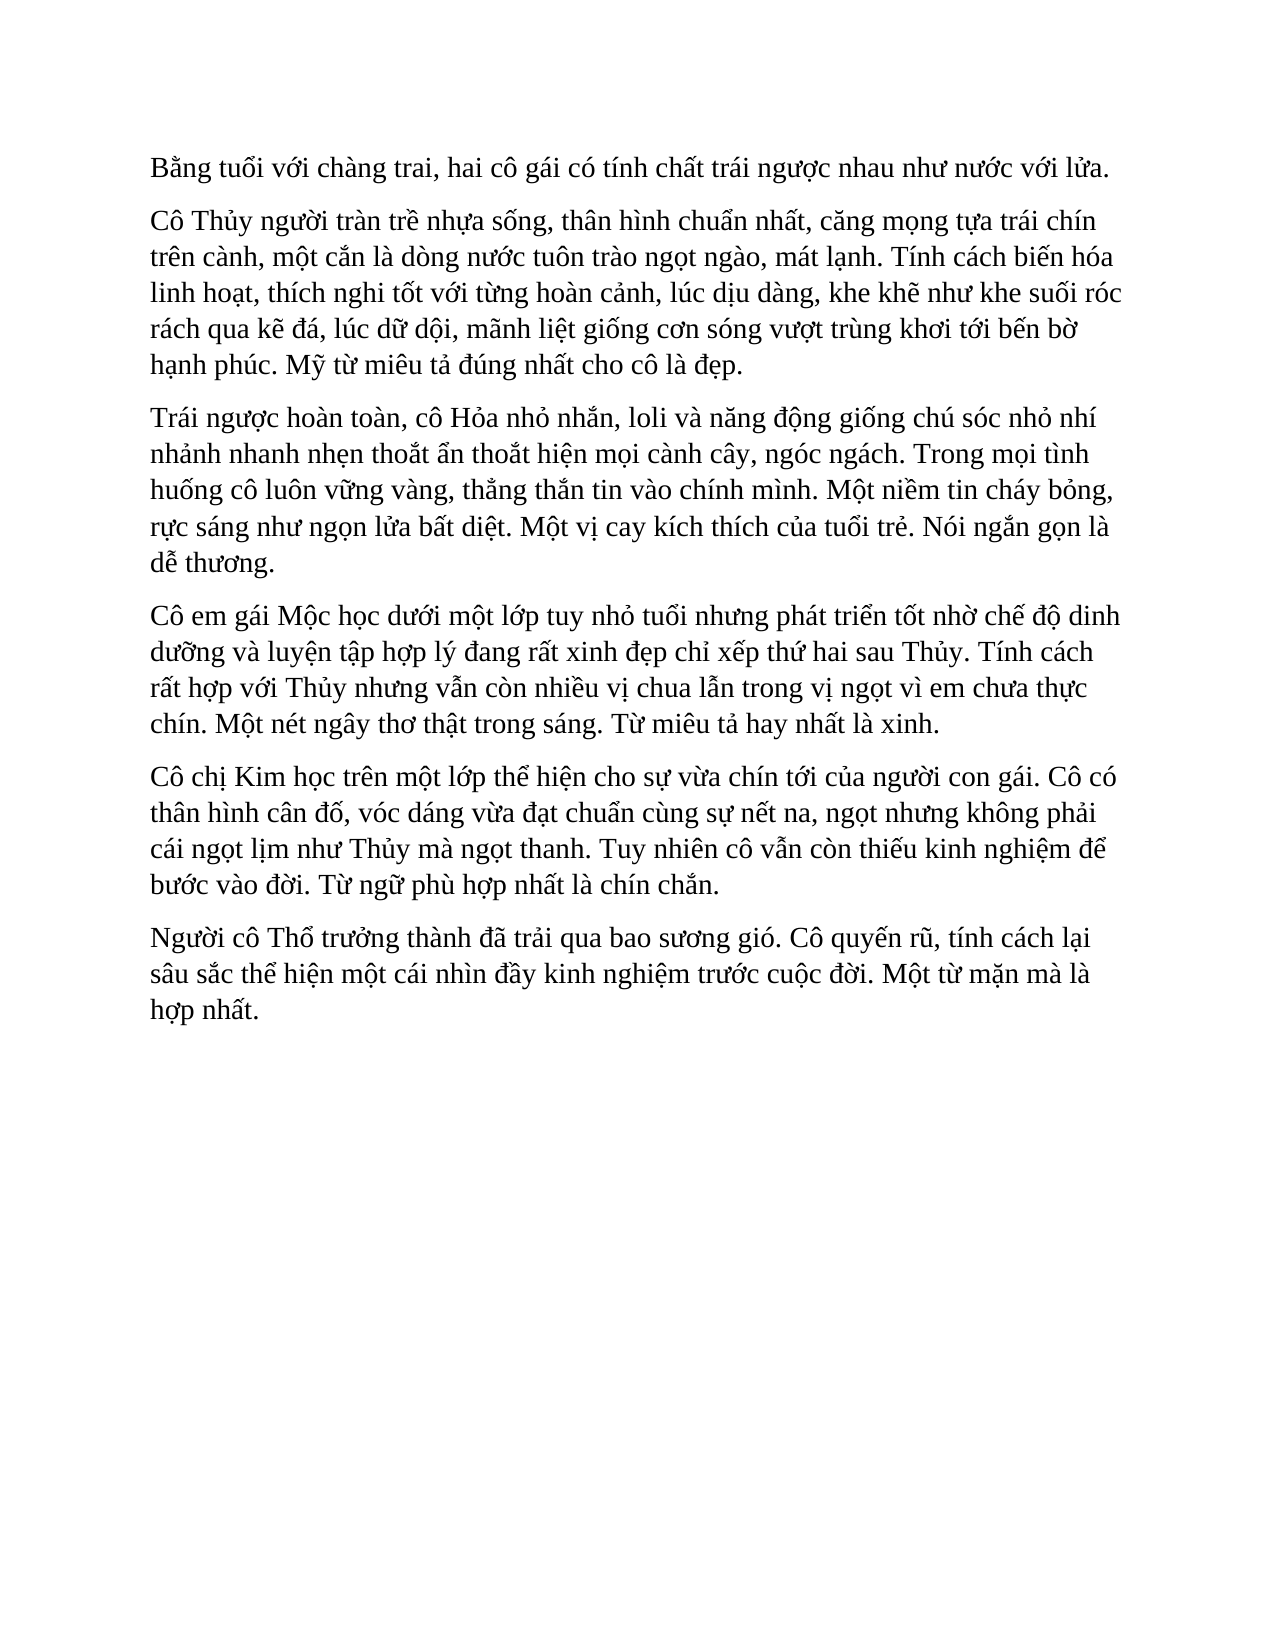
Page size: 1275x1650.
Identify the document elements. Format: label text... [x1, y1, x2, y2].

text Cô em gái Mộc học dưới một lớp tuy nhỏ tuổi nhưng phát triển tốt nhờ chế độ dinh dưỡng và luyện tập hợp lý đang rất xinh đẹp chỉ xếp thứ hai sau Thủy. Tính cách rất hợp với Thủy nhưng vẫn còn nhiều vị chua lẫn trong vị ngọt vì em chưa thực chín. Một nét ngây thơ thật trong sáng. Từ miêu tả hay nhất là xinh. [150, 598, 1125, 739]
text Người cô Thổ trưởng thành đã trải qua bao sương gió. Cô quyến rũ, tính cách lại sâu sắc thể hiện một cái nhìn đầy kinh nghiệm trước cuộc đời. Một từ mặn mà là hợp nhất. [150, 920, 1125, 1026]
text Trái ngược hoàn toàn, cô Hỏa nhỏ nhắn, loli và năng động giống chú sóc nhỏ nhí nhảnh nhanh nhẹn thoắt ẩn thoắt hiện mọi cành cây, ngóc ngách. Trong mọi tình huống cô luôn vững vàng, thẳng thắn tin vào chính mình. Một niềm tin cháy bỏng, rực sáng như ngọn lửa bất diệt. Một vị cay kích thích của tuổi trẻ. Nói ngắn gọn là dễ thương. [150, 400, 1125, 578]
text Cô Thủy người tràn trề nhựa sống, thân hình chuẩn nhất, căng mọng tựa trái chín trên cành, một cắn là dòng nước tuôn trào ngọt ngào, mát lạnh. Tính cách biến hóa linh hoạt, thích nghi tốt với từng hoàn cảnh, lúc dịu dàng, khe khẽ như khe suối róc rách qua kẽ đá, lúc dữ dội, mãnh liệt giống cơn sóng vượt trùng khơi tới bến bờ hạnh phúc. Mỹ từ miêu tả đúng nhất cho cô là đẹp. [150, 203, 1125, 381]
text Bằng tuổi với chàng trai, hai cô gái có tính chất trái ngược nhau như nước với lửa. [150, 150, 1125, 183]
text Cô chị Kim học trên một lớp thể hiện cho sự vừa chín tới của người con gái. Cô có thân hình cân đố, vóc dáng vừa đạt chuẩn cùng sự nết na, ngọt nhưng không phải cái ngọt lịm như Thủy mà ngọt thanh. Tuy nhiên cô vẫn còn thiếu kinh nghiệm để bước vào đời. Từ ngữ phù hợp nhất là chín chắn. [150, 759, 1125, 901]
